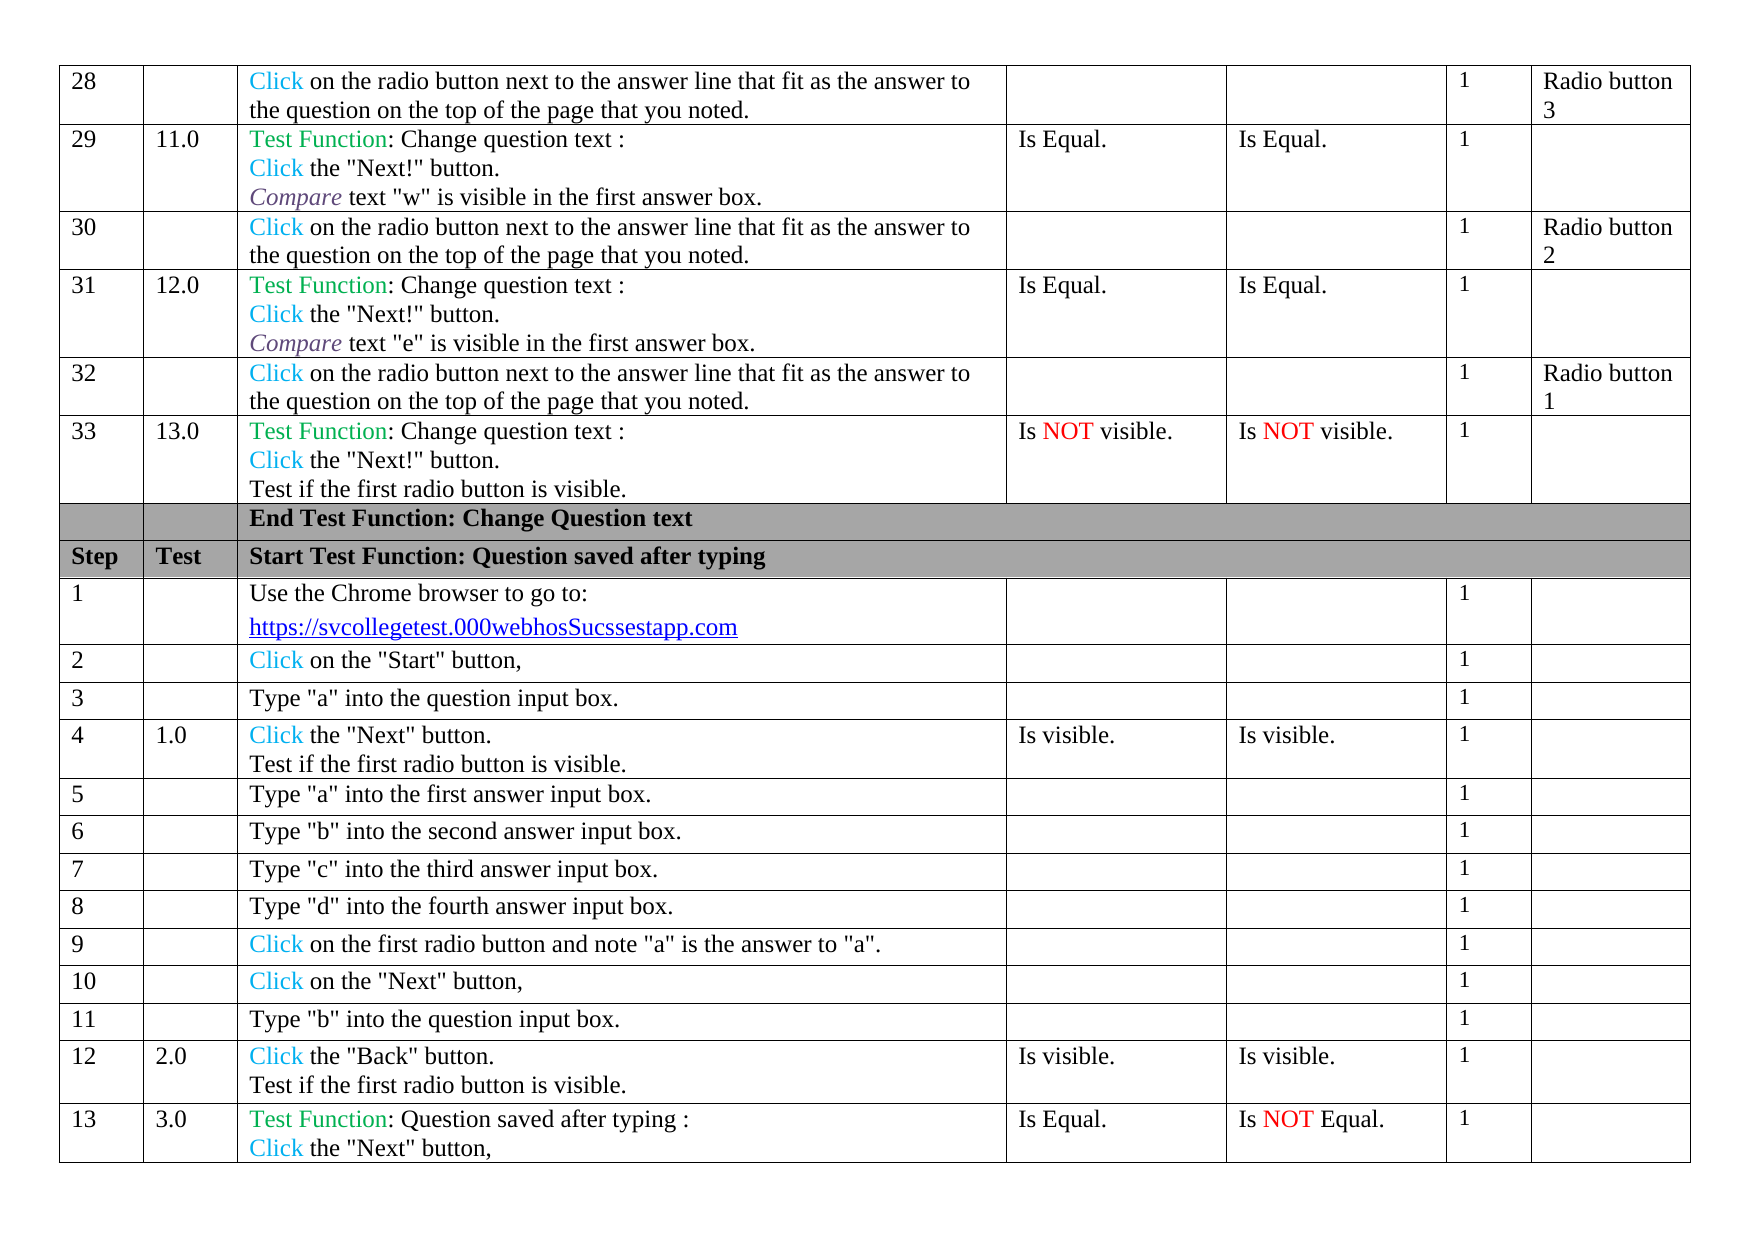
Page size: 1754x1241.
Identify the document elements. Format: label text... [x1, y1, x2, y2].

table_cell 1 [1447, 891, 1531, 928]
table_cell End Test Function: Change Question text [238, 504, 1690, 540]
table_cell [1007, 854, 1226, 890]
table_cell 1 [1447, 270, 1531, 357]
table_cell [1532, 779, 1690, 815]
table_cell 1.0 [144, 720, 237, 778]
table_cell [144, 358, 237, 415]
table_cell 1 [1447, 645, 1531, 682]
table_cell 10 [60, 966, 143, 1003]
table_cell [144, 66, 237, 123]
table_cell Is visible. [1007, 1041, 1226, 1103]
table_cell 11.0 [144, 125, 237, 211]
table_cell 1 [1447, 212, 1531, 269]
table_cell [144, 891, 237, 928]
table_cell [1227, 816, 1446, 853]
table_cell Type "a" into the first answer input box. [238, 779, 1006, 815]
table_cell 33 [60, 416, 143, 502]
table_cell [60, 504, 143, 540]
table_cell [1532, 579, 1690, 644]
table_cell [1532, 854, 1690, 890]
table_cell Click the "Next" button. Test if the first radio button is visible. [238, 720, 1006, 778]
table_cell Type "c" into the third answer input box. [238, 854, 1006, 890]
table_cell 5 [60, 779, 143, 815]
table_cell [1007, 683, 1226, 719]
table_cell [1007, 966, 1226, 1003]
table_cell [1007, 891, 1226, 928]
table_cell 11 [60, 1004, 143, 1040]
table_cell Type "d" into the fourth answer input box. [238, 891, 1006, 928]
table_cell [1227, 966, 1446, 1003]
table_cell [1532, 891, 1690, 928]
table_cell Is NOT visible. [1007, 416, 1226, 502]
table_cell 1 [1447, 125, 1531, 211]
table_cell [1007, 1004, 1226, 1040]
table_cell 1 [1447, 929, 1531, 965]
table_cell 1 [60, 579, 143, 644]
table_cell Click on the radio button next to the answer line that fit as the answer to the question on the top of the page that you noted. [238, 358, 1006, 415]
table_cell [1007, 579, 1226, 644]
table_cell 3.0 [144, 1104, 237, 1162]
table_cell 4 [60, 720, 143, 778]
table_cell [1227, 779, 1446, 815]
table_cell Type "a" into the question input box. [238, 683, 1006, 719]
table_cell Is Equal. [1007, 270, 1226, 357]
table_cell [1227, 929, 1446, 965]
table_cell [144, 966, 237, 1003]
table_cell Is visible. [1227, 1041, 1446, 1103]
table_cell [144, 579, 237, 644]
table_cell 12.0 [144, 270, 237, 357]
table_cell Type "b" into the question input box. [238, 1004, 1006, 1040]
table_cell 28 [60, 66, 143, 123]
table_cell [1532, 1004, 1690, 1040]
table_cell 32 [60, 358, 143, 415]
table_cell Step [60, 541, 143, 577]
table_cell 8 [60, 891, 143, 928]
table_cell Click the "Back" button. Test if the first radio button is visible. [238, 1041, 1006, 1103]
table_cell 1 [1447, 816, 1531, 853]
table_cell [1227, 891, 1446, 928]
table_cell 29 [60, 125, 143, 211]
table_cell Is Equal. [1227, 125, 1446, 211]
table_cell Start Test Function: Question saved after typing [238, 541, 1690, 577]
table_cell [1007, 66, 1226, 123]
table_cell [1532, 125, 1690, 211]
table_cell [238, 1104, 1006, 1162]
table_cell 1 [1447, 683, 1531, 719]
table_cell [1532, 683, 1690, 719]
table_cell 13.0 [144, 416, 237, 502]
table_cell 6 [60, 816, 143, 853]
table_cell [144, 816, 237, 853]
table_cell Test Function: Change question text : Click the "Next!" button. Test if the first radio button is visible. [238, 416, 1006, 502]
table_cell Is Equal. [1227, 270, 1446, 357]
table_cell [1532, 929, 1690, 965]
table_cell Click on the radio button next to the answer line that fit as the answer to the question on the top of the page that you noted. [238, 212, 1006, 269]
table_cell Is NOT visible. [1227, 416, 1446, 502]
table_cell [1227, 1004, 1446, 1040]
table_cell [1007, 645, 1226, 682]
table_cell 12 [60, 1041, 143, 1103]
table_cell Is Equal. [1007, 1104, 1226, 1162]
table_cell [1227, 645, 1446, 682]
table_cell [1007, 816, 1226, 853]
table_cell [144, 854, 237, 890]
table_cell 31 [60, 270, 143, 357]
table_cell Click on the first radio button and note "a" is the answer to "a". [238, 929, 1006, 965]
table_cell 2.0 [144, 1041, 237, 1103]
table_cell [1227, 212, 1446, 269]
table_cell [1227, 579, 1446, 644]
table_cell [1227, 854, 1446, 890]
table_cell 3 [60, 683, 143, 719]
table_cell [1532, 966, 1690, 1003]
table_cell 30 [60, 212, 143, 269]
table_cell [144, 645, 237, 682]
table_cell 1 [1447, 416, 1531, 502]
table_cell Is NOT Equal. [1227, 1104, 1446, 1162]
table_cell Use the Chrome browser to go to: https://svcollegetest.000webhosSucssestapp.com [238, 579, 1006, 644]
table_cell 1 [1447, 720, 1531, 778]
table_cell 9 [60, 929, 143, 965]
table_cell 1 [1447, 966, 1531, 1003]
table_cell 13 [60, 1104, 143, 1162]
table_cell Is Equal. [1007, 125, 1226, 211]
table_cell [1227, 683, 1446, 719]
table_cell 1 [1447, 1104, 1531, 1162]
table_cell Radio button 3 [1532, 66, 1690, 123]
table_cell [1532, 1041, 1690, 1103]
table_cell Test [144, 541, 237, 577]
table_cell 1 [1447, 779, 1531, 815]
table_cell Click on the "Start" button, [238, 645, 1006, 682]
table_cell [144, 1004, 237, 1040]
table_cell 2 [60, 645, 143, 682]
table_cell 1 [1447, 854, 1531, 890]
table_cell [1532, 1104, 1690, 1162]
table_cell 1 [1447, 1041, 1531, 1103]
table_cell [1007, 929, 1226, 965]
table_cell [1227, 358, 1446, 415]
table_cell 1 [1447, 358, 1531, 415]
table_cell [1532, 645, 1690, 682]
table_cell 7 [60, 854, 143, 890]
table_cell Test Function: Change question text : Click the "Next!" button. Compare text "e" is visible in the first answer box. [238, 270, 1006, 357]
table_cell 1 [1447, 579, 1531, 644]
table_cell [144, 212, 237, 269]
table_cell [1227, 66, 1446, 123]
table_cell [144, 504, 237, 540]
table_cell [144, 683, 237, 719]
table_cell [1007, 779, 1226, 815]
table_cell [1532, 270, 1690, 357]
table_cell Type "b" into the second answer input box. [238, 816, 1006, 853]
table_cell Radio button 2 [1532, 212, 1690, 269]
table_cell Is visible. [1007, 720, 1226, 778]
table_cell Radio button 1 [1532, 358, 1690, 415]
table_cell Click on the radio button next to the answer line that fit as the answer to the question on the top of the page that you noted. [238, 66, 1006, 123]
table_cell Test Function: Change question text : Click the "Next!" button. Compare text "w" is visible in the first answer box. [238, 125, 1006, 211]
table_cell 1 [1447, 1004, 1531, 1040]
table_cell Is visible. [1227, 720, 1446, 778]
table_cell [144, 779, 237, 815]
table_cell 1 [1447, 66, 1531, 123]
table_cell Click on the "Next" button, [238, 966, 1006, 1003]
table_cell [1532, 720, 1690, 778]
table_cell [1532, 816, 1690, 853]
table_cell [1007, 358, 1226, 415]
table_cell [1007, 212, 1226, 269]
table_cell [1532, 416, 1690, 502]
table_cell [144, 929, 237, 965]
